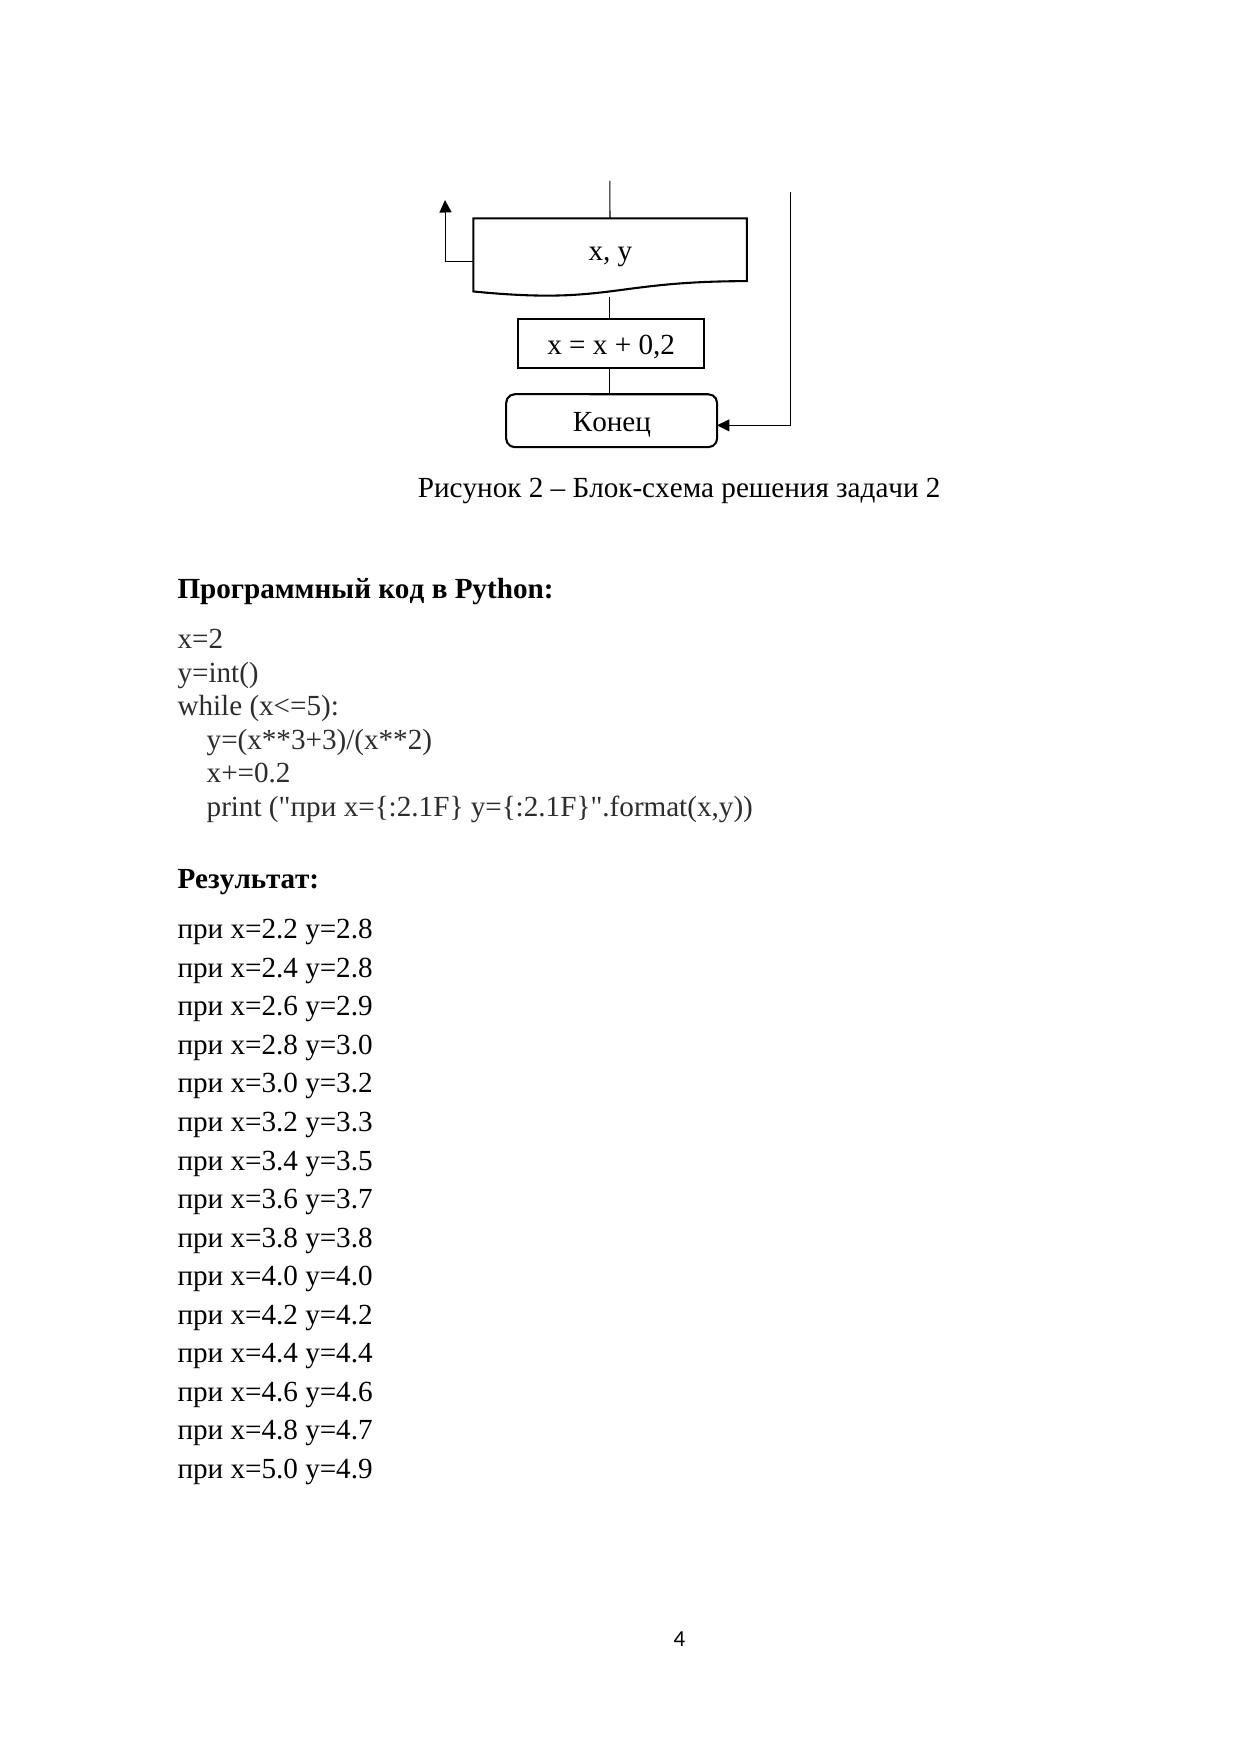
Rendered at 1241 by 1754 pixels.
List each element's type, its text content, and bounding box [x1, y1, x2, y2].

text y=int() [177, 655, 1181, 688]
text Программный код в Python: [177, 571, 1181, 604]
text Результат: [177, 861, 1181, 894]
text print ("при x={:2.1F} y={:2.1F}".format(x,y)) [177, 789, 1181, 822]
text при x=5.0 y=4.9 [177, 1451, 1181, 1484]
text Рисунок 2 – Блок-схема решения задачи 2 [177, 470, 1181, 504]
text при x=4.4 y=4.4 [177, 1335, 1181, 1369]
text при x=3.4 y=3.5 [177, 1143, 1181, 1176]
text при x=4.2 y=4.2 [177, 1297, 1181, 1330]
text while (x<=5): [177, 688, 1181, 722]
text x=2 [177, 621, 1181, 655]
text при x=2.4 y=2.8 [177, 950, 1181, 983]
text при x=3.0 y=3.2 [177, 1066, 1181, 1099]
text при x=3.8 y=3.8 [177, 1220, 1181, 1253]
text при x=4.0 y=4.0 [177, 1258, 1181, 1292]
text x+=0.2 [177, 755, 1181, 789]
text при x=4.8 y=4.7 [177, 1412, 1181, 1446]
text при x=2.6 y=2.9 [177, 988, 1181, 1022]
text при x=3.2 y=3.3 [177, 1104, 1181, 1138]
text при x=3.6 y=3.7 [177, 1181, 1181, 1215]
text при x=2.8 y=3.0 [177, 1027, 1181, 1061]
text при x=2.2 y=2.8 [177, 911, 1181, 945]
text y=(x**3+3)/(x**2) [177, 722, 1181, 755]
text при x=4.6 y=4.6 [177, 1374, 1181, 1407]
